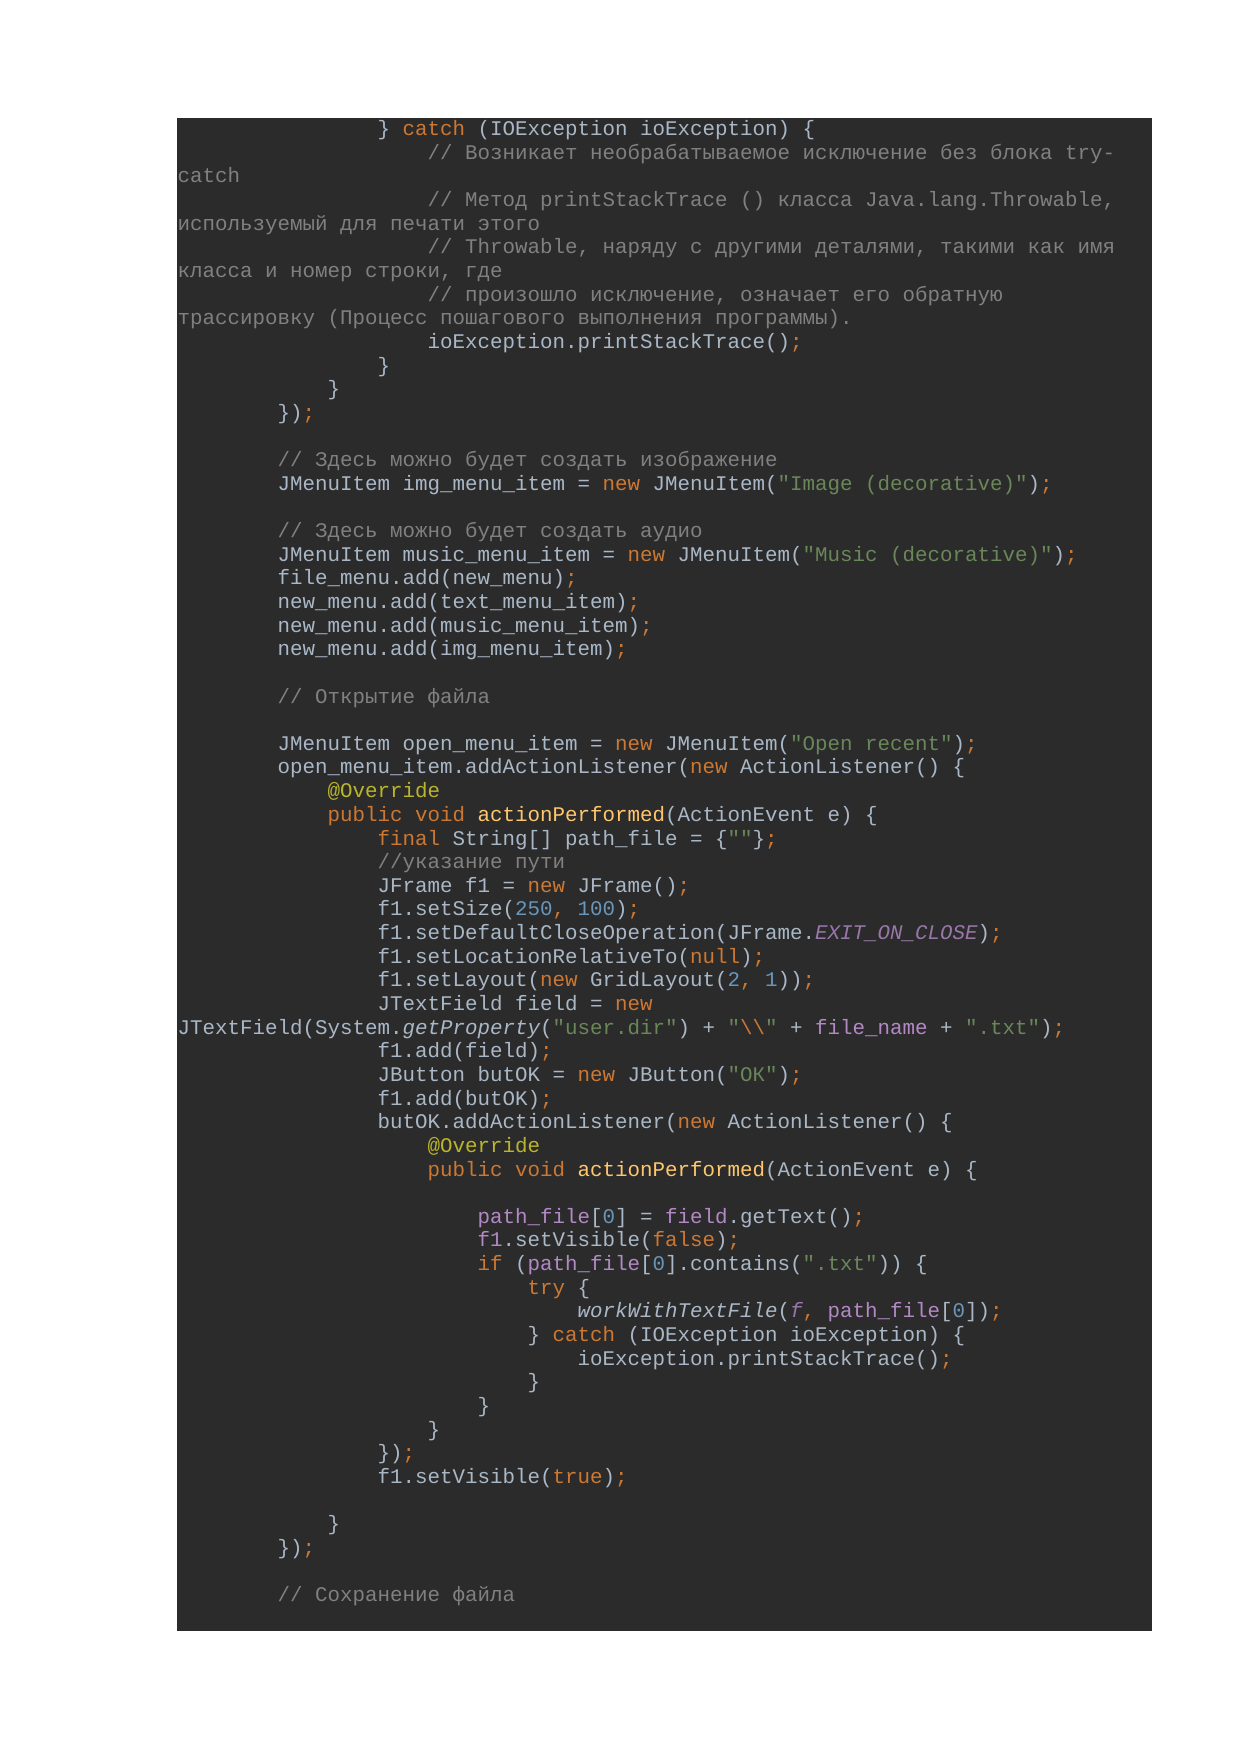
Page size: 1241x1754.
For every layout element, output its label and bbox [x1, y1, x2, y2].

text [177, 118, 1152, 1631]
